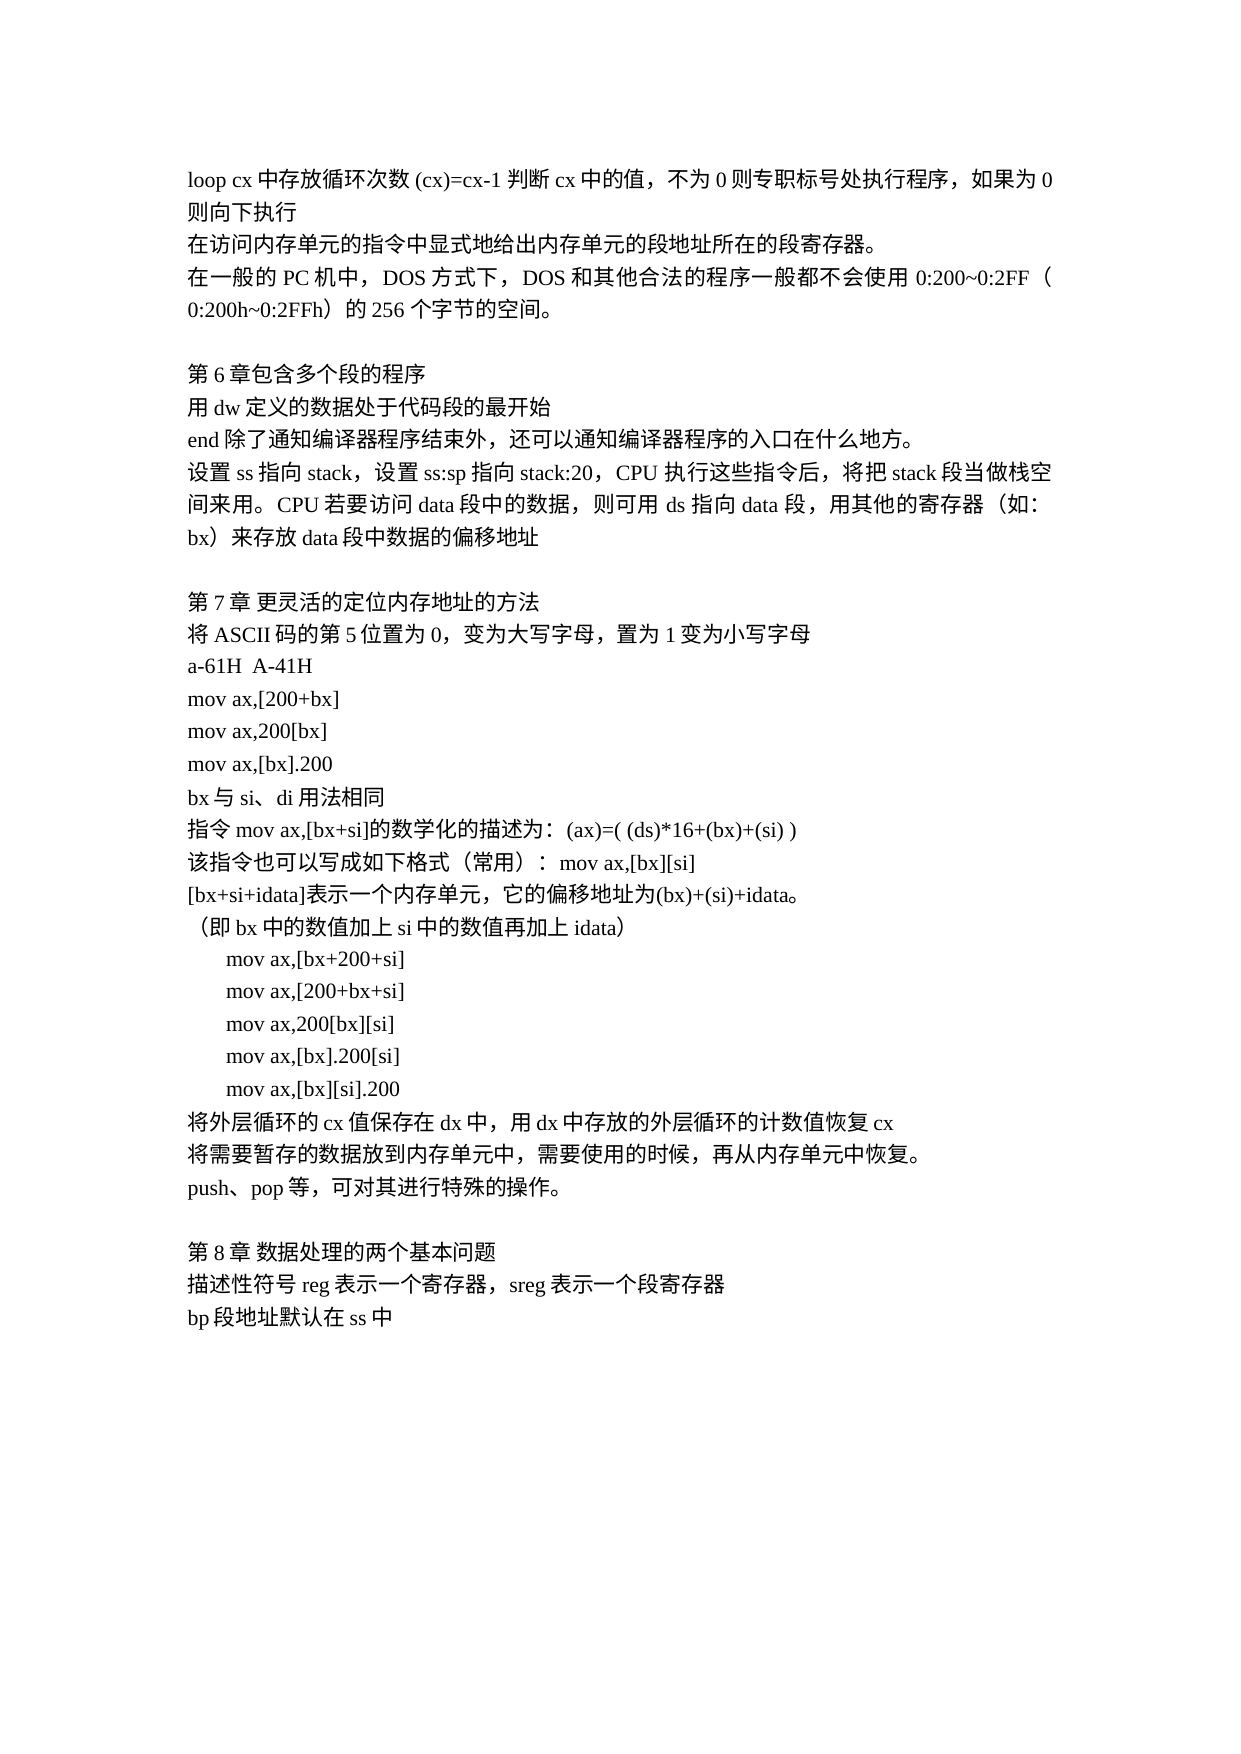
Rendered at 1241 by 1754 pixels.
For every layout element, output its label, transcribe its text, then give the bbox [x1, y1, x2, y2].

text mov ax,[200+bx] [187, 682, 1053, 714]
text （即bx中的数值加上si中的数值再加上idata） [187, 909, 1053, 942]
text 在一般的PC机中，DOS方式下，DOS和其他合法的程序一般都不会使用0:200~0:2FF（ 0:200h~0:2FFh）的256 个字节的空间。 [187, 259, 1053, 324]
text 设置ss指向stack，设置ss:sp指向stack:20，CPU 执行这些指令后，将把stack段当做栈空间来用。CPU若要访问data段中的数据，则可用 ds 指向 data 段，用其他的寄存器（如：bx）来存放 data段中数据的偏移地址 [187, 454, 1053, 552]
text bx与si、di用法相同 [187, 779, 1053, 812]
text a-61H A-41H [187, 649, 1053, 682]
text 指令mov ax,[bx+si]的数学化的描述为：(ax)=( (ds)*16+(bx)+(si) ) [187, 812, 1053, 844]
text 描述性符号 reg表示一个寄存器，sreg表示一个段寄存器 [187, 1267, 1053, 1299]
text push、pop等，可对其进行特殊的操作。 [187, 1169, 1053, 1202]
text 用dw定义的数据处于代码段的最开始 [187, 389, 1053, 422]
text 第6章包含多个段的程序 [187, 357, 1053, 389]
text mov ax,[bx][si].200 [187, 1072, 1053, 1104]
text 第8章 数据处理的两个基本问题 [187, 1234, 1053, 1267]
text 第7章 更灵活的定位内存地址的方法 [187, 584, 1053, 617]
text mov ax,[200+bx+si] [187, 974, 1053, 1007]
text mov ax,[bx+200+si] [187, 942, 1053, 974]
text mov ax,[bx].200[si] [187, 1039, 1053, 1072]
text 该指令也可以写成如下格式（常用）：mov ax,[bx][si] [187, 844, 1053, 877]
text 将外层循环的cx值保存在dx中，用dx中存放的外层循环的计数值恢复cx [187, 1104, 1053, 1137]
text mov ax,200[bx][si] [187, 1007, 1053, 1039]
text bp段地址默认在ss中 [187, 1299, 1053, 1332]
text mov ax,200[bx] [187, 714, 1053, 747]
text 将ASCII码的第5位置为0，变为大写字母，置为1变为小写字母 [187, 617, 1053, 649]
text [bx+si+idata]表示一个内存单元，它的偏移地址为(bx)+(si)+idata。 [187, 877, 1053, 909]
text mov ax,[bx].200 [187, 747, 1053, 779]
text loop cx中存放循环次数 (cx)=cx-1 判断cx中的值，不为0则专职标号处执行程序，如果为0则向下执行 [187, 162, 1053, 227]
text end 除了通知编译器程序结束外，还可以通知编译器程序的入口在什么地方。 [187, 422, 1053, 454]
text 在访问内存单元的指令中显式地给出内存单元的段地址所在的段寄存器。 [187, 227, 1053, 259]
text 将需要暂存的数据放到内存单元中，需要使用的时候，再从内存单元中恢复。 [187, 1137, 1053, 1169]
